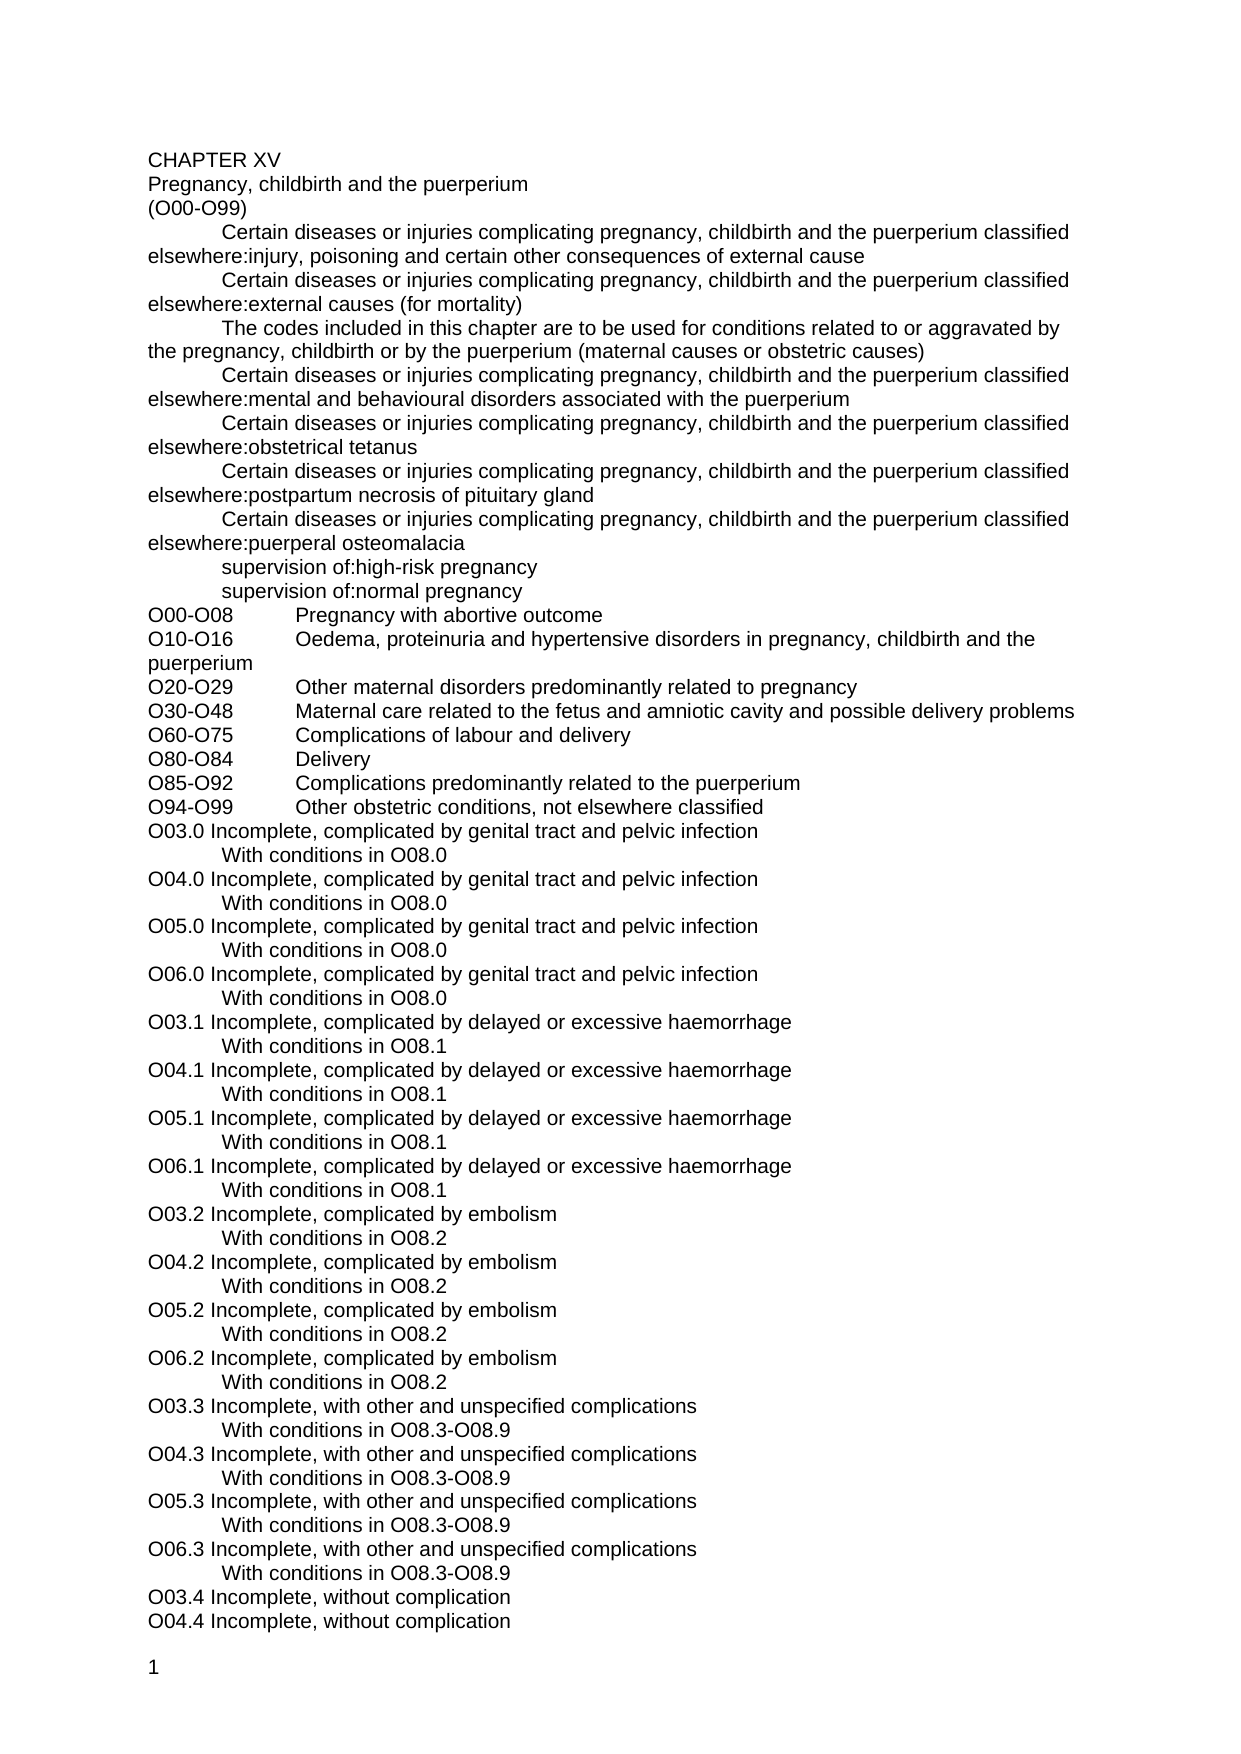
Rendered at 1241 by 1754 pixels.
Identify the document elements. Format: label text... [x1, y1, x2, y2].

text With conditions in O08.0 [148, 890, 1092, 914]
text With conditions in O08.3-O08.9 [148, 1417, 1092, 1441]
text O30-O48 Maternal care related to the fetus and amniotic cavity and possible delivery problems [148, 699, 1092, 723]
text With conditions in O08.0 [148, 842, 1092, 866]
text O04.4 Incomplete, without complication [148, 1609, 1092, 1633]
text With conditions in O08.2 [148, 1274, 1092, 1298]
text O06.0 Incomplete, complicated by genital tract and pelvic infection [148, 962, 1092, 986]
text With conditions in O08.2 [148, 1369, 1092, 1393]
text Certain diseases or injuries complicating pregnancy, childbirth and the puerperium classified elsewhere:injury, poisoning and certain other consequences of external cause [148, 219, 1092, 267]
text With conditions in O08.2 [148, 1226, 1092, 1250]
text O06.1 Incomplete, complicated by delayed or excessive haemorrhage [148, 1154, 1092, 1178]
text O10-O16 Oedema, proteinuria and hypertensive disorders in pregnancy, childbirth and the puerperium [148, 627, 1092, 675]
text supervision of:high-risk pregnancy [148, 555, 1092, 579]
text Certain diseases or injuries complicating pregnancy, childbirth and the puerperium classified elsewhere:obstetrical tetanus [148, 411, 1092, 459]
text O03.4 Incomplete, without complication [148, 1585, 1092, 1609]
text O06.2 Incomplete, complicated by embolism [148, 1346, 1092, 1369]
text Certain diseases or injuries complicating pregnancy, childbirth and the puerperium classified elsewhere:postpartum necrosis of pituitary gland [148, 459, 1092, 507]
text CHAPTER XV [148, 148, 1092, 172]
text O04.1 Incomplete, complicated by delayed or excessive haemorrhage [148, 1058, 1092, 1082]
text O03.1 Incomplete, complicated by delayed or excessive haemorrhage [148, 1010, 1092, 1034]
text O04.2 Incomplete, complicated by embolism [148, 1250, 1092, 1274]
text With conditions in O08.1 [148, 1082, 1092, 1106]
text O05.3 Incomplete, with other and unspecified complications [148, 1489, 1092, 1513]
text Certain diseases or injuries complicating pregnancy, childbirth and the puerperium classified elsewhere:external causes (for mortality) [148, 267, 1092, 315]
text With conditions in O08.1 [148, 1034, 1092, 1058]
text O85-O92 Complications predominantly related to the puerperium [148, 771, 1092, 794]
text O04.3 Incomplete, with other and unspecified complications [148, 1441, 1092, 1465]
text With conditions in O08.1 [148, 1130, 1092, 1154]
text O00-O08 Pregnancy with abortive outcome [148, 603, 1092, 627]
text O03.0 Incomplete, complicated by genital tract and pelvic infection [148, 818, 1092, 842]
text O06.3 Incomplete, with other and unspecified complications [148, 1537, 1092, 1561]
text O80-O84 Delivery [148, 747, 1092, 771]
text With conditions in O08.3-O08.9 [148, 1513, 1092, 1537]
text O05.1 Incomplete, complicated by delayed or excessive haemorrhage [148, 1106, 1092, 1130]
text With conditions in O08.0 [148, 938, 1092, 962]
text Pregnancy, childbirth and the puerperium [148, 172, 1092, 196]
text O04.0 Incomplete, complicated by genital tract and pelvic infection [148, 866, 1092, 890]
text Certain diseases or injuries complicating pregnancy, childbirth and the puerperium classified elsewhere:mental and behavioural disorders associated with the puerperium [148, 363, 1092, 411]
text With conditions in O08.2 [148, 1322, 1092, 1346]
text O60-O75 Complications of labour and delivery [148, 723, 1092, 747]
text O05.0 Incomplete, complicated by genital tract and pelvic infection [148, 914, 1092, 938]
text O20-O29 Other maternal disorders predominantly related to pregnancy [148, 675, 1092, 699]
text The codes included in this chapter are to be used for conditions related to or aggravated by the pregnancy, childbirth or by the puerperium (maternal causes or obstetric causes) [148, 315, 1092, 363]
text O05.2 Incomplete, complicated by embolism [148, 1298, 1092, 1322]
text O03.2 Incomplete, complicated by embolism [148, 1202, 1092, 1226]
text supervision of:normal pregnancy [148, 579, 1092, 603]
text O03.3 Incomplete, with other and unspecified complications [148, 1393, 1092, 1417]
text (O00-O99) [148, 196, 1092, 219]
text With conditions in O08.1 [148, 1178, 1092, 1202]
text Certain diseases or injuries complicating pregnancy, childbirth and the puerperium classified elsewhere:puerperal osteomalacia [148, 507, 1092, 555]
text O94-O99 Other obstetric conditions, not elsewhere classified [148, 794, 1092, 818]
text With conditions in O08.3-O08.9 [148, 1465, 1092, 1489]
text With conditions in O08.3-O08.9 [148, 1561, 1092, 1585]
text With conditions in O08.0 [148, 986, 1092, 1010]
